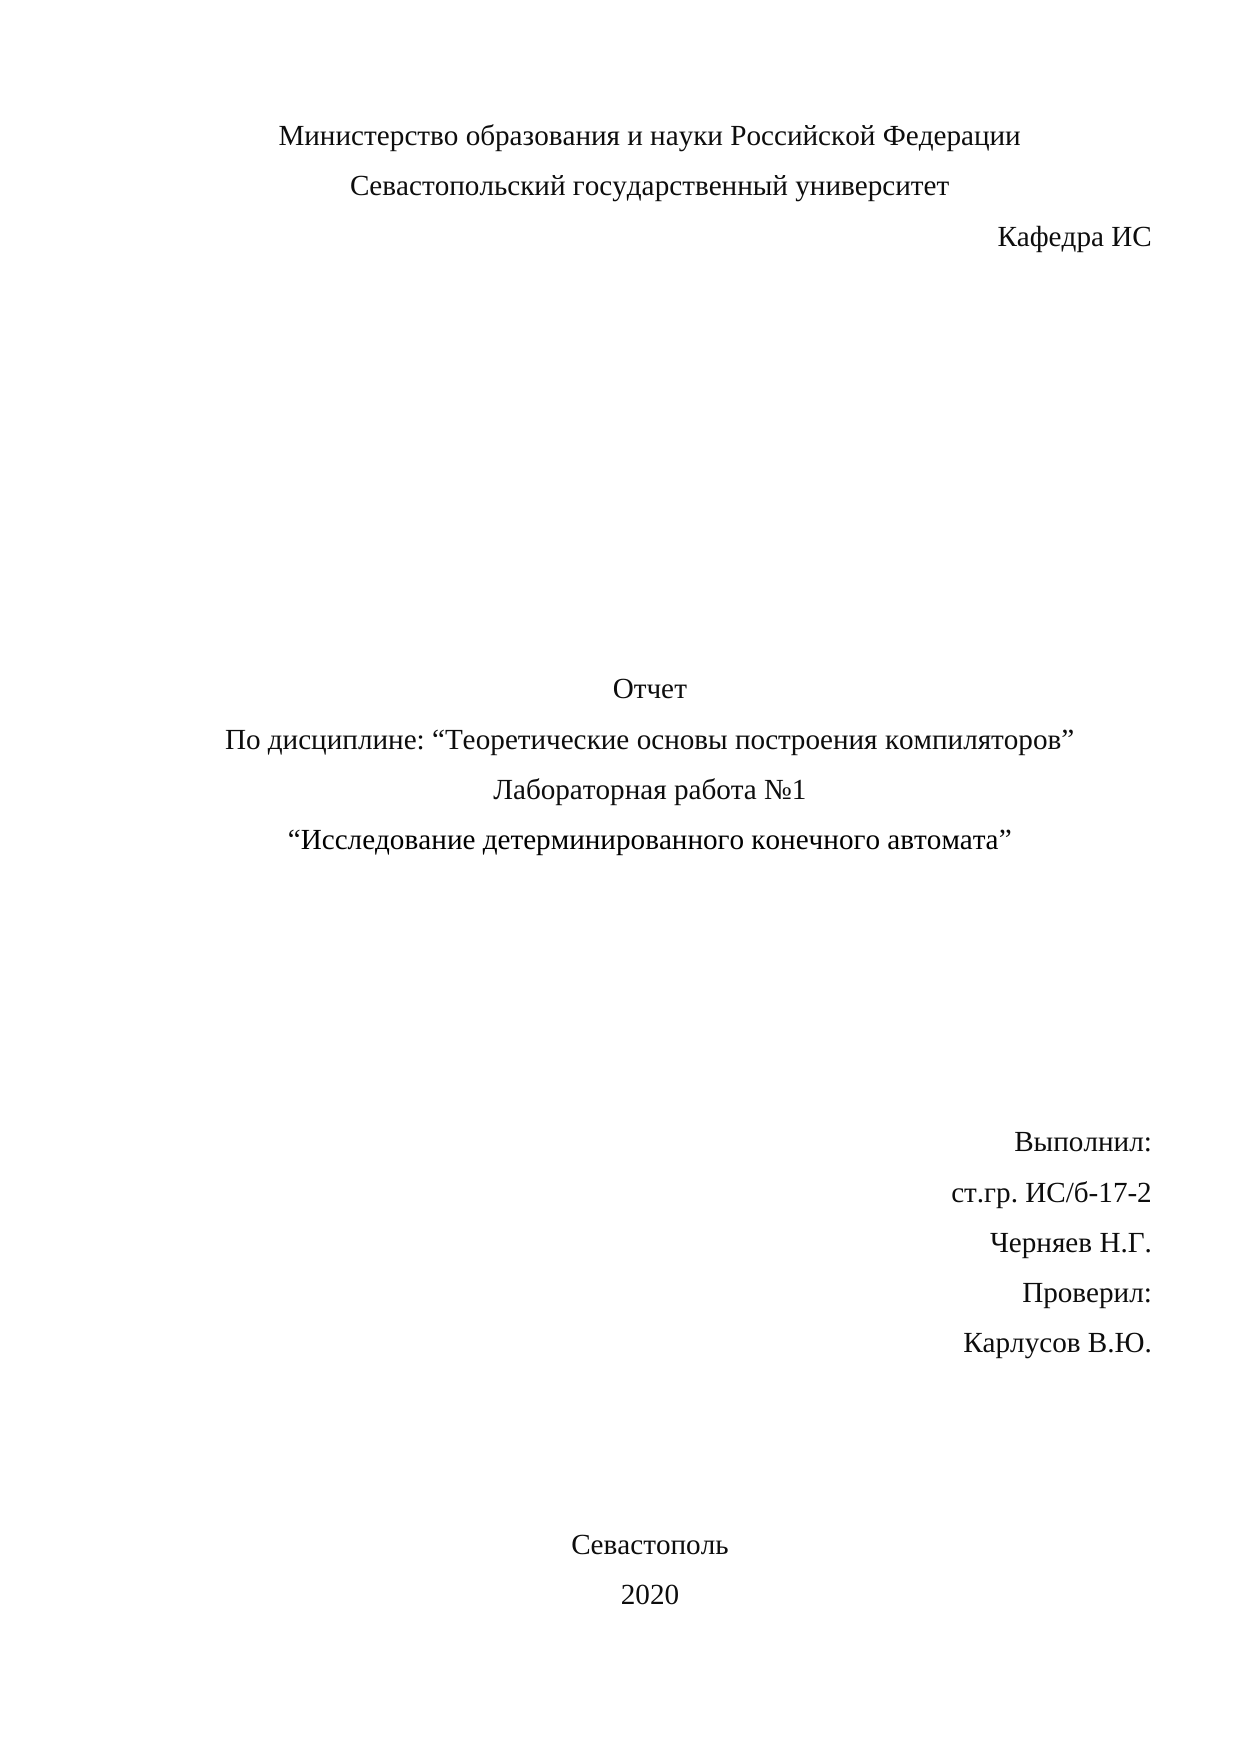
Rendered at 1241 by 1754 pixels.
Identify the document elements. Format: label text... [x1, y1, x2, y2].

text Черняев Н.Г. [88, 1225, 1152, 1258]
text Выполнил: [88, 1124, 1152, 1158]
text По дисциплине: “Теоретические основы построения компиляторов” [88, 722, 1152, 755]
text Севастопольский государственный университет [88, 168, 1152, 202]
text 2020 [88, 1577, 1152, 1611]
text Кафедра ИС [88, 219, 1152, 252]
text Отчет [88, 672, 1152, 705]
text Севастополь [88, 1527, 1152, 1560]
text Министерство образования и науки Российской Федерации [88, 118, 1152, 152]
text ст.гр. ИС/б-17-2 [88, 1175, 1152, 1208]
text Проверил: [88, 1275, 1152, 1309]
text Лабораторная работа №1 [88, 772, 1152, 806]
text Карлусов В.Ю. [177, 1326, 1152, 1359]
text “Исследование детерминированного конечного автомата” [88, 822, 1152, 856]
